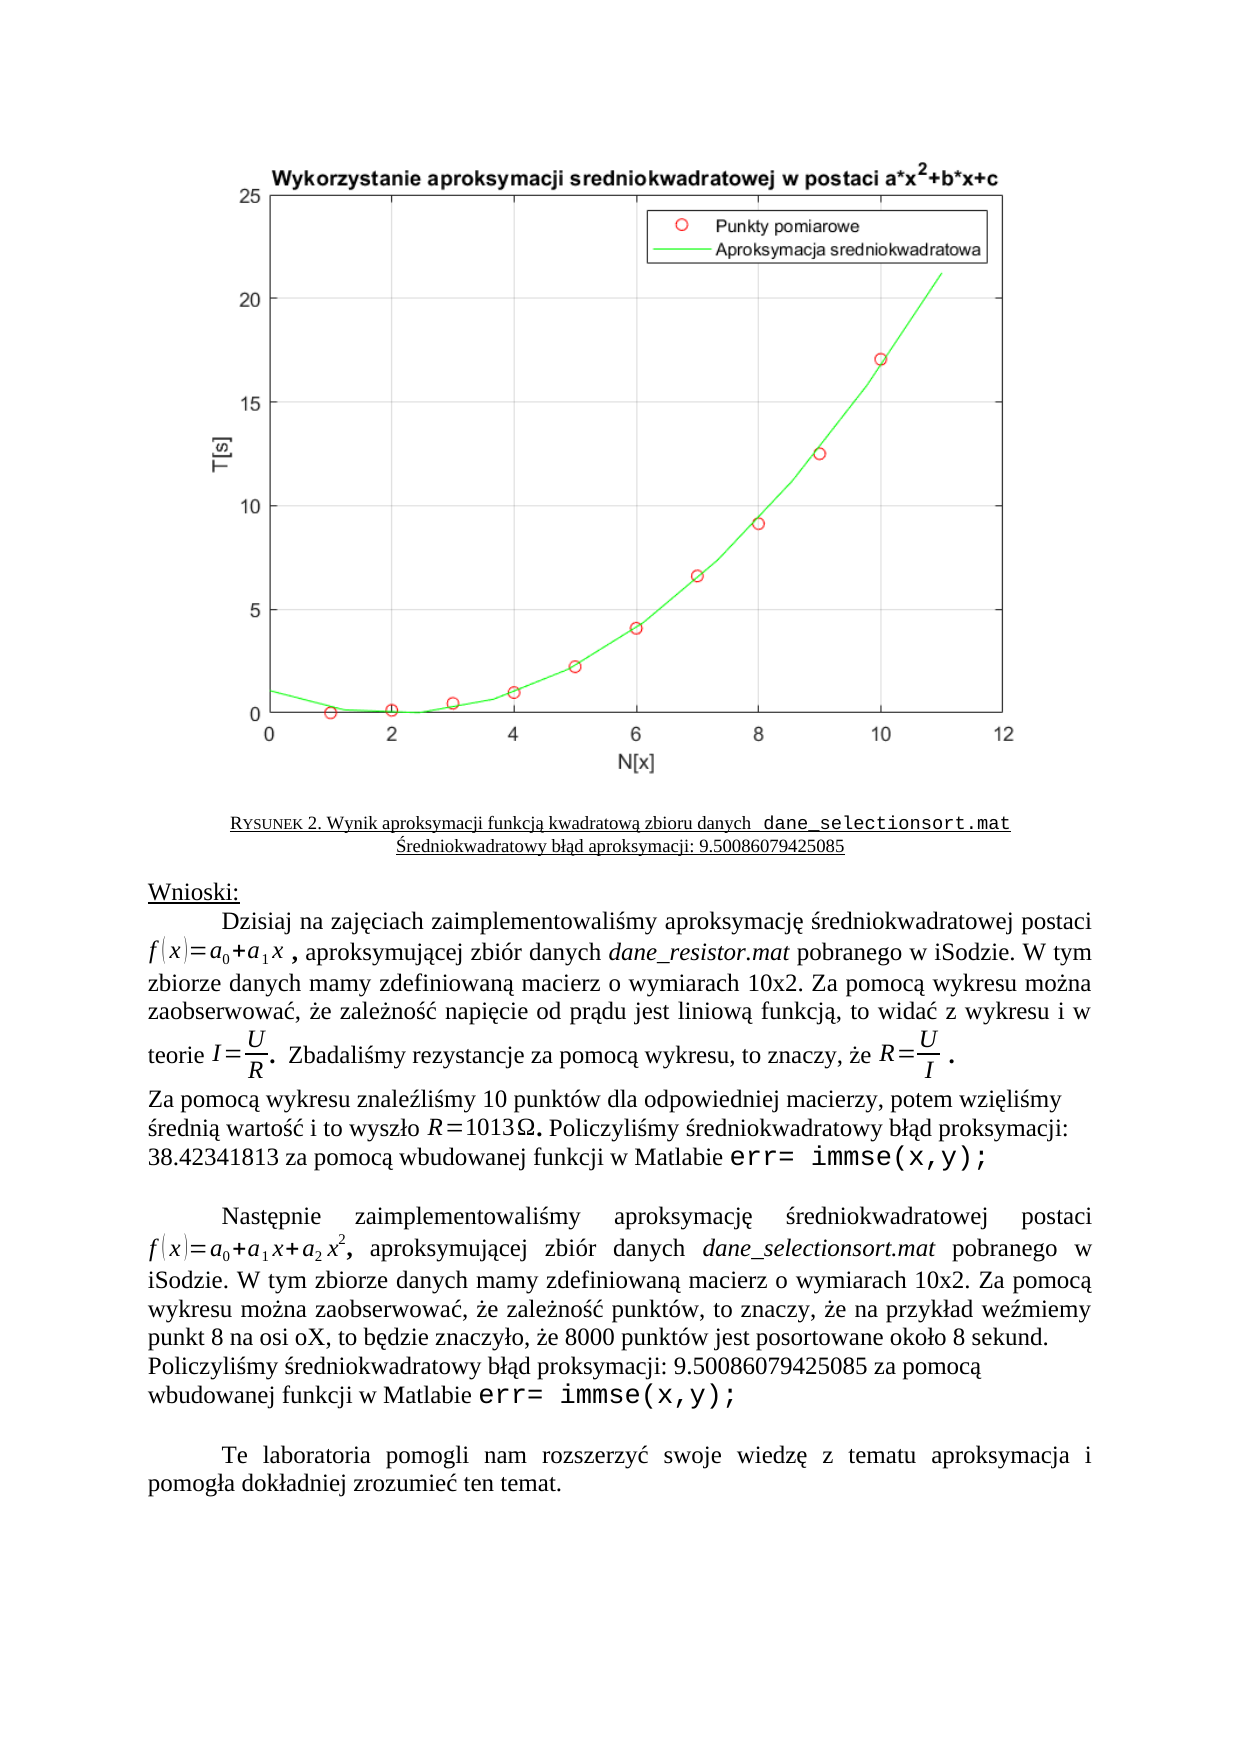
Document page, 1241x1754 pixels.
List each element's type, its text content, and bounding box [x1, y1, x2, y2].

text Te laboratoria pomogli nam rozszerzyć swoje wiedzę z tematu aproksymacja i pomogła dokładniej zrozumieć ten temat. [148, 1440, 1093, 1497]
text Wnioski: [148, 877, 1093, 906]
text Dzisiaj na zajęciach zaimplementowaliśmy aproksymację średniokwadratowej postaci , aproksymującej zbiór danych dane_resistor.mat pobranego w iSodzie. W tym zbiorze danych mamy zdefiniowaną macierz o wymiarach 10x2. Za pomocą wykresu można zaobserwować, że zależność napięcie od prądu jest liniową funkcją, to widać z wykresu i w teorie . Zbadaliśmy rezystancje za pomocą wykresu, to znaczy, że . [148, 906, 1093, 1084]
text Następnie zaimplementowaliśmy aproksymację średniokwadratowej postaci , aproksymującej zbiór danych dane_selectionsort.mat pobranego w iSodzie. W tym zbiorze danych mamy zdefiniowaną macierz o wymiarach 10x2. Za pomocą wykresu można zaobserwować, że zależność punktów, to znaczy, że na przykład weźmiemy punkt 8 na osi oX, to będzie znaczyło, że 8000 punktów jest posortowane około 8 sekund. [148, 1201, 1093, 1351]
text Za pomocą wykresu znaleźliśmy 10 punktów dla odpowiedniej macierzy, potem wzięliśmy średnią wartość i to wyszło . Policzyliśmy średniokwadratowy błąd proksymacji: 38.42341813 za pomocą wbudowanej funkcji w Matlabie err= immse(x,y); [148, 1084, 1093, 1173]
picture [147, 147, 1093, 783]
text Policzyliśmy średniokwadratowy błąd proksymacji: 9.50086079425085 za pomocą wbudowanej funkcji w Matlabie err= immse(x,y); [148, 1351, 1093, 1411]
